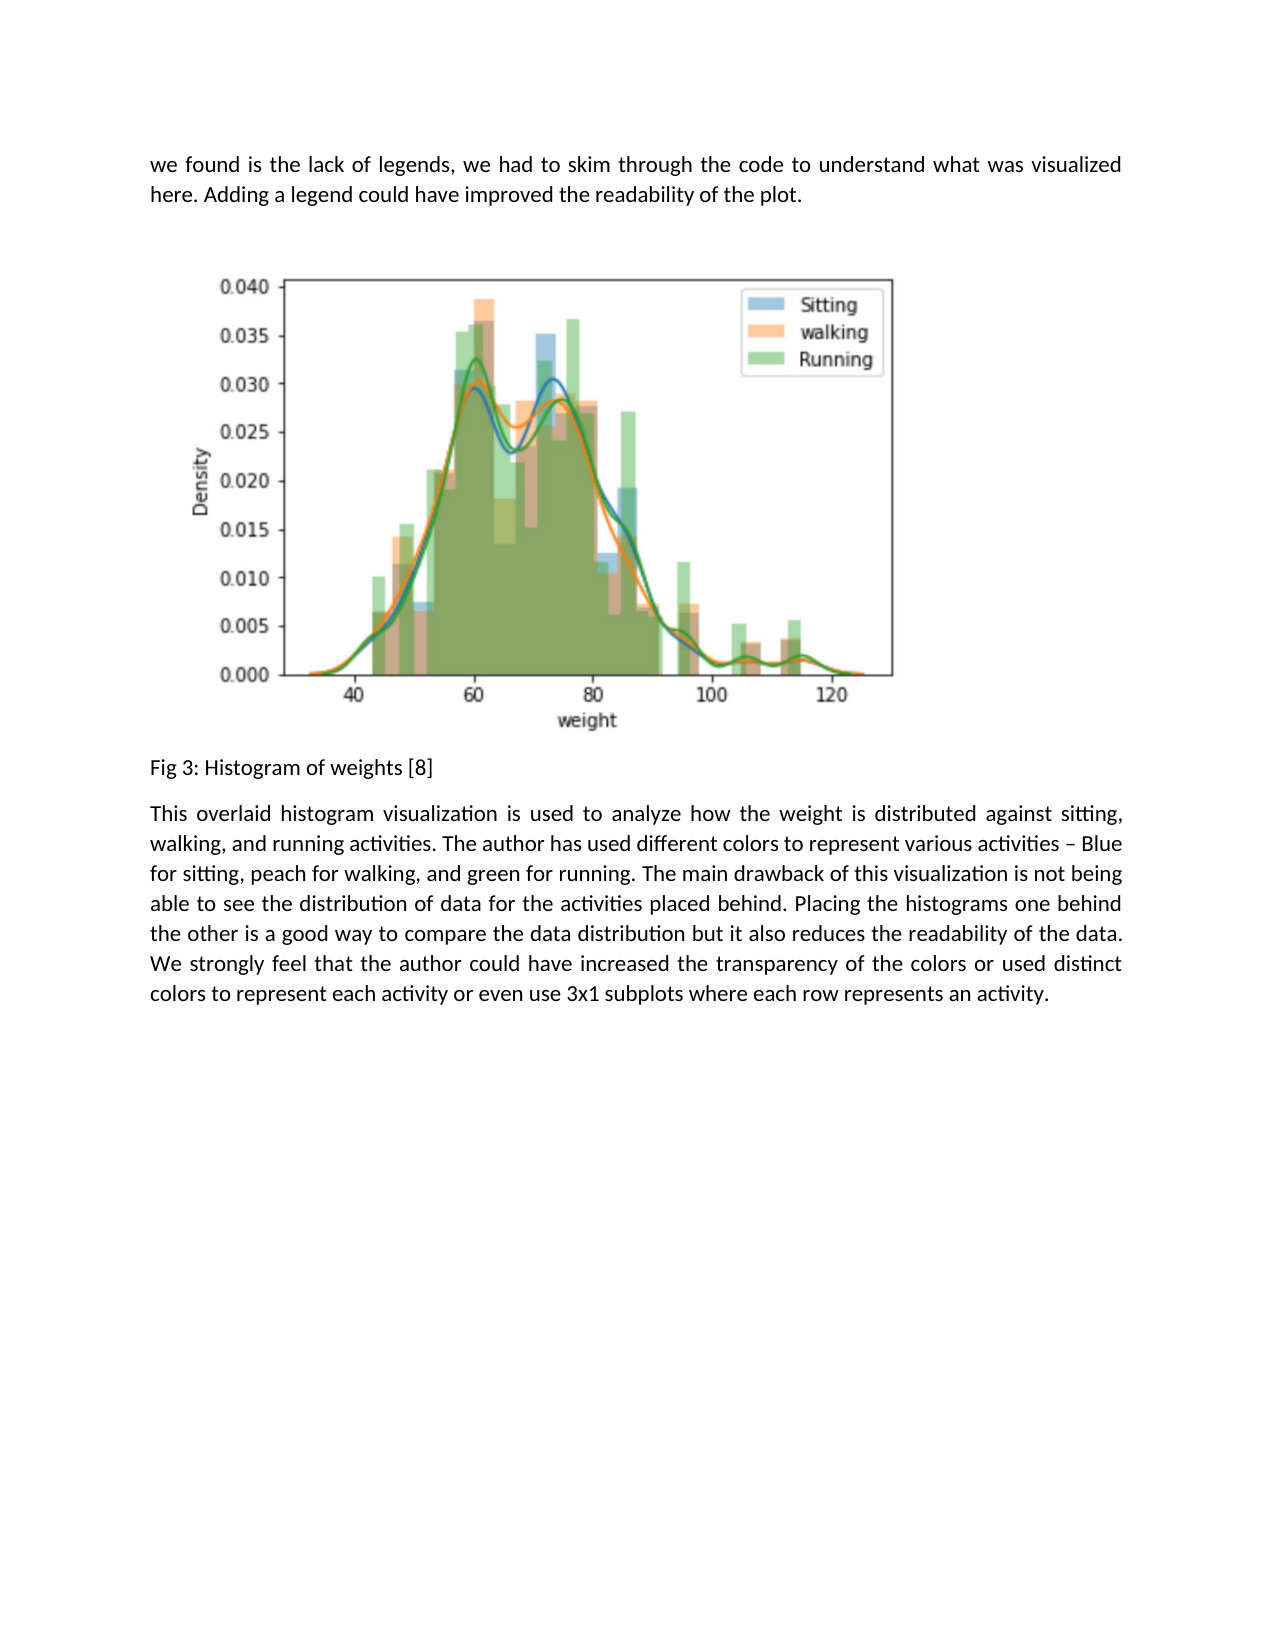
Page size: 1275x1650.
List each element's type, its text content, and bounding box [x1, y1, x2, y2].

text This overlaid histogram visualization is used to analyze how the weight is distributed against sitting, walking, and running activities. The author has used different colors to represent various activities – Blue for sitting, peach for walking, and green for running. The main drawback of this visualization is not being able to see the distribution of data for the activities placed behind. Placing the histograms one behind the other is a good way to compare the data distribution but it also reduces the readability of the data. We strongly feel that the author could have increased the transparency of the colors or used distinct colors to represent each activity or even use 3x1 subplots where each row represents an activity. [150, 799, 1125, 1007]
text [150, 150, 1125, 208]
text Fig 3: Histogram of weights [8] [150, 753, 1125, 781]
